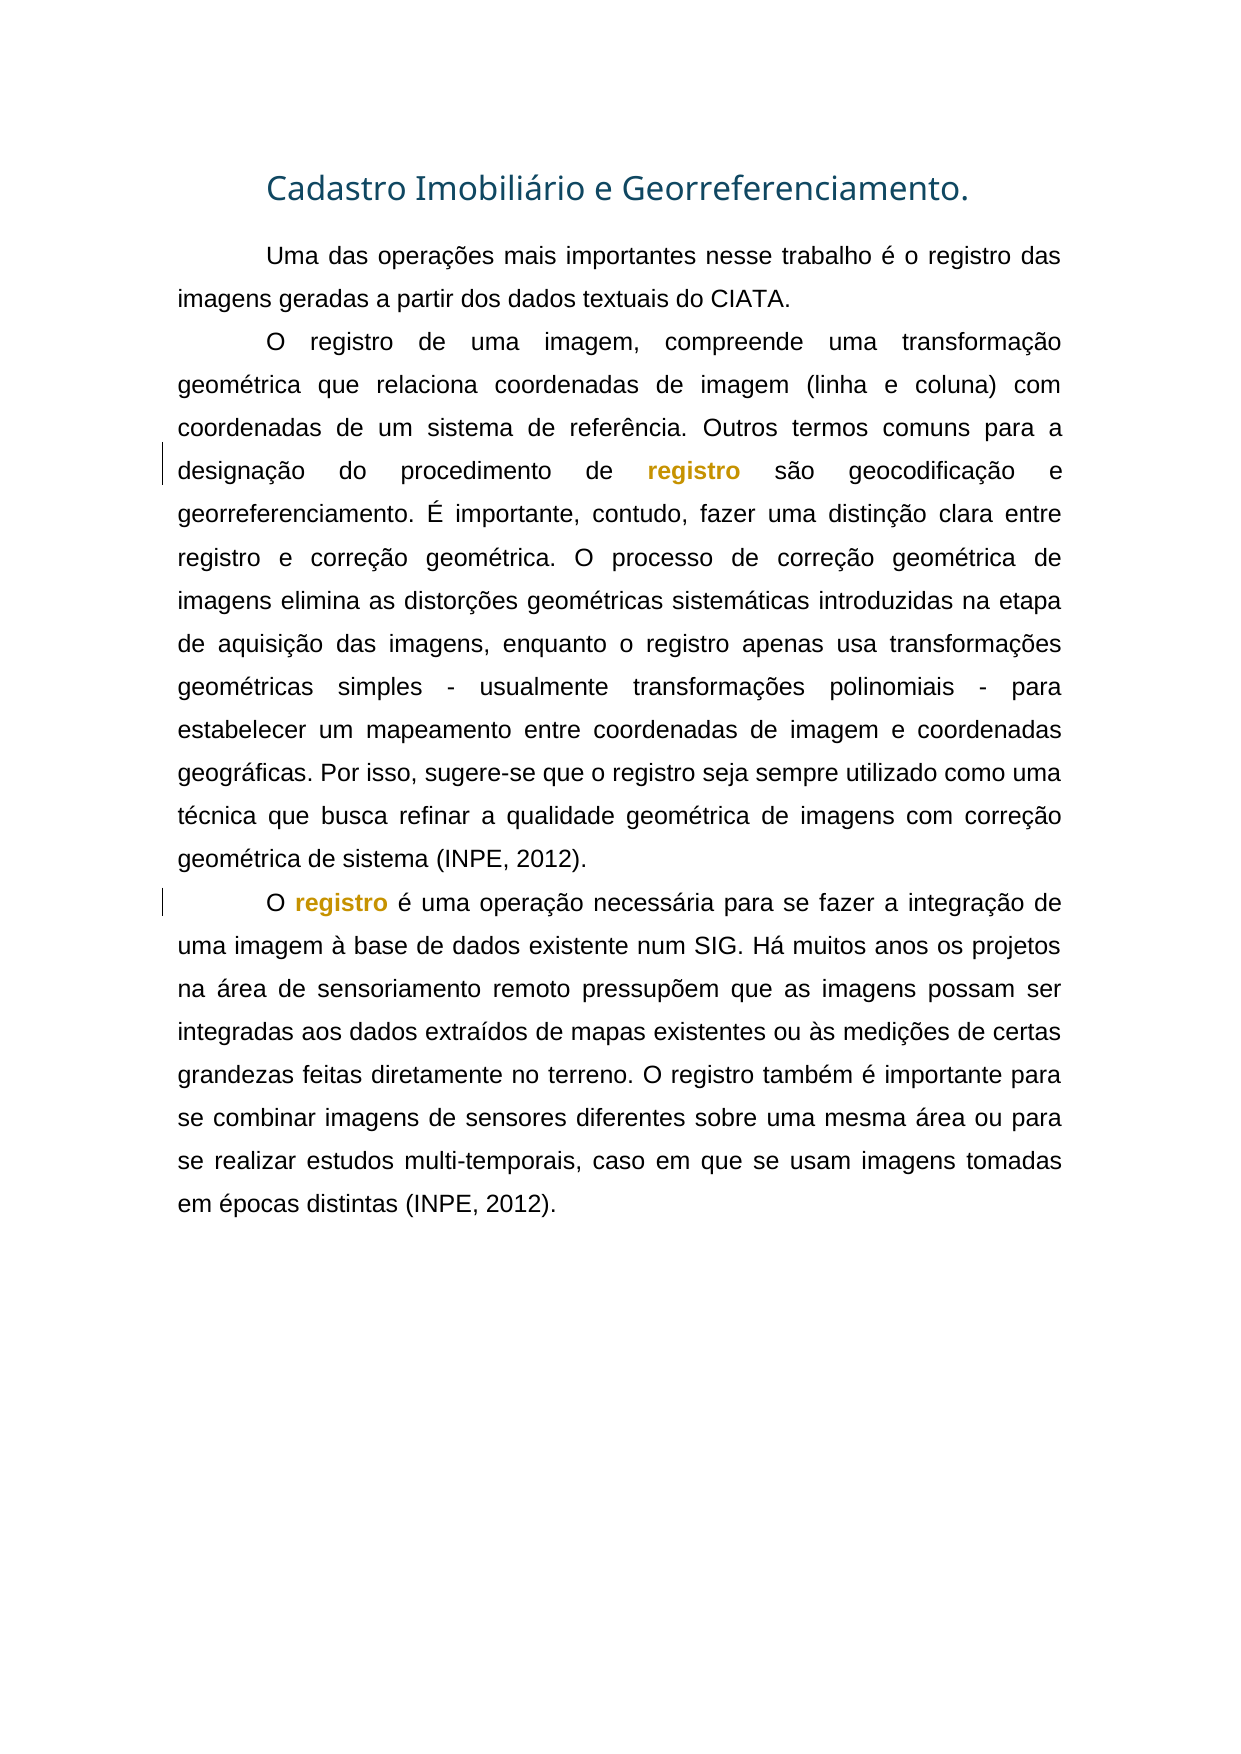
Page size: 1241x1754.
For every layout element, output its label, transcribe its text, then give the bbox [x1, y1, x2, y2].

text O registro de uma imagem, compreende uma transformação geométrica que relaciona coordenadas de imagem (linha e coluna) com coordenadas de um sistema de referência. Outros termos comuns para a designação do procedimento de registro são geocodificação e georreferenciamento. É importante, contudo, fazer uma distinção clara entre registro e correção geométrica. O processo de correção geométrica de imagens elimina as distorções geométricas sistemáticas introduzidas na etapa de aquisição das imagens, enquanto o registro apenas usa transformações geométricas simples - usualmente transformações polinomiais - para estabelecer um mapeamento entre coordenadas de imagem e coordenadas geográficas. Por isso, sugere-se que o registro seja sempre utilizado como uma técnica que busca refinar a qualidade geométrica de imagens com correção geométrica de sistema (INPE, 2012). [177, 327, 1063, 873]
text Uma das operações mais importantes nesse trabalho é o registro das imagens geradas a partir dos dados textuais do CIATA. [177, 241, 1063, 313]
subtitle Cadastro Imobiliário e Georreferenciamento. [177, 164, 1063, 210]
text O registro é uma operação necessária para se fazer a integração de uma imagem à base de dados existente num SIG. Há muitos anos os projetos na área de sensoriamento remoto pressupõem que as imagens possam ser integradas aos dados extraídos de mapas existentes ou às medições de certas grandezas feitas diretamente no terreno. O registro também é importante para se combinar imagens de sensores diferentes sobre uma mesma área ou para se realizar estudos multi-temporais, caso em que se usam imagens tomadas em épocas distintas (INPE, 2012). [177, 888, 1063, 1218]
